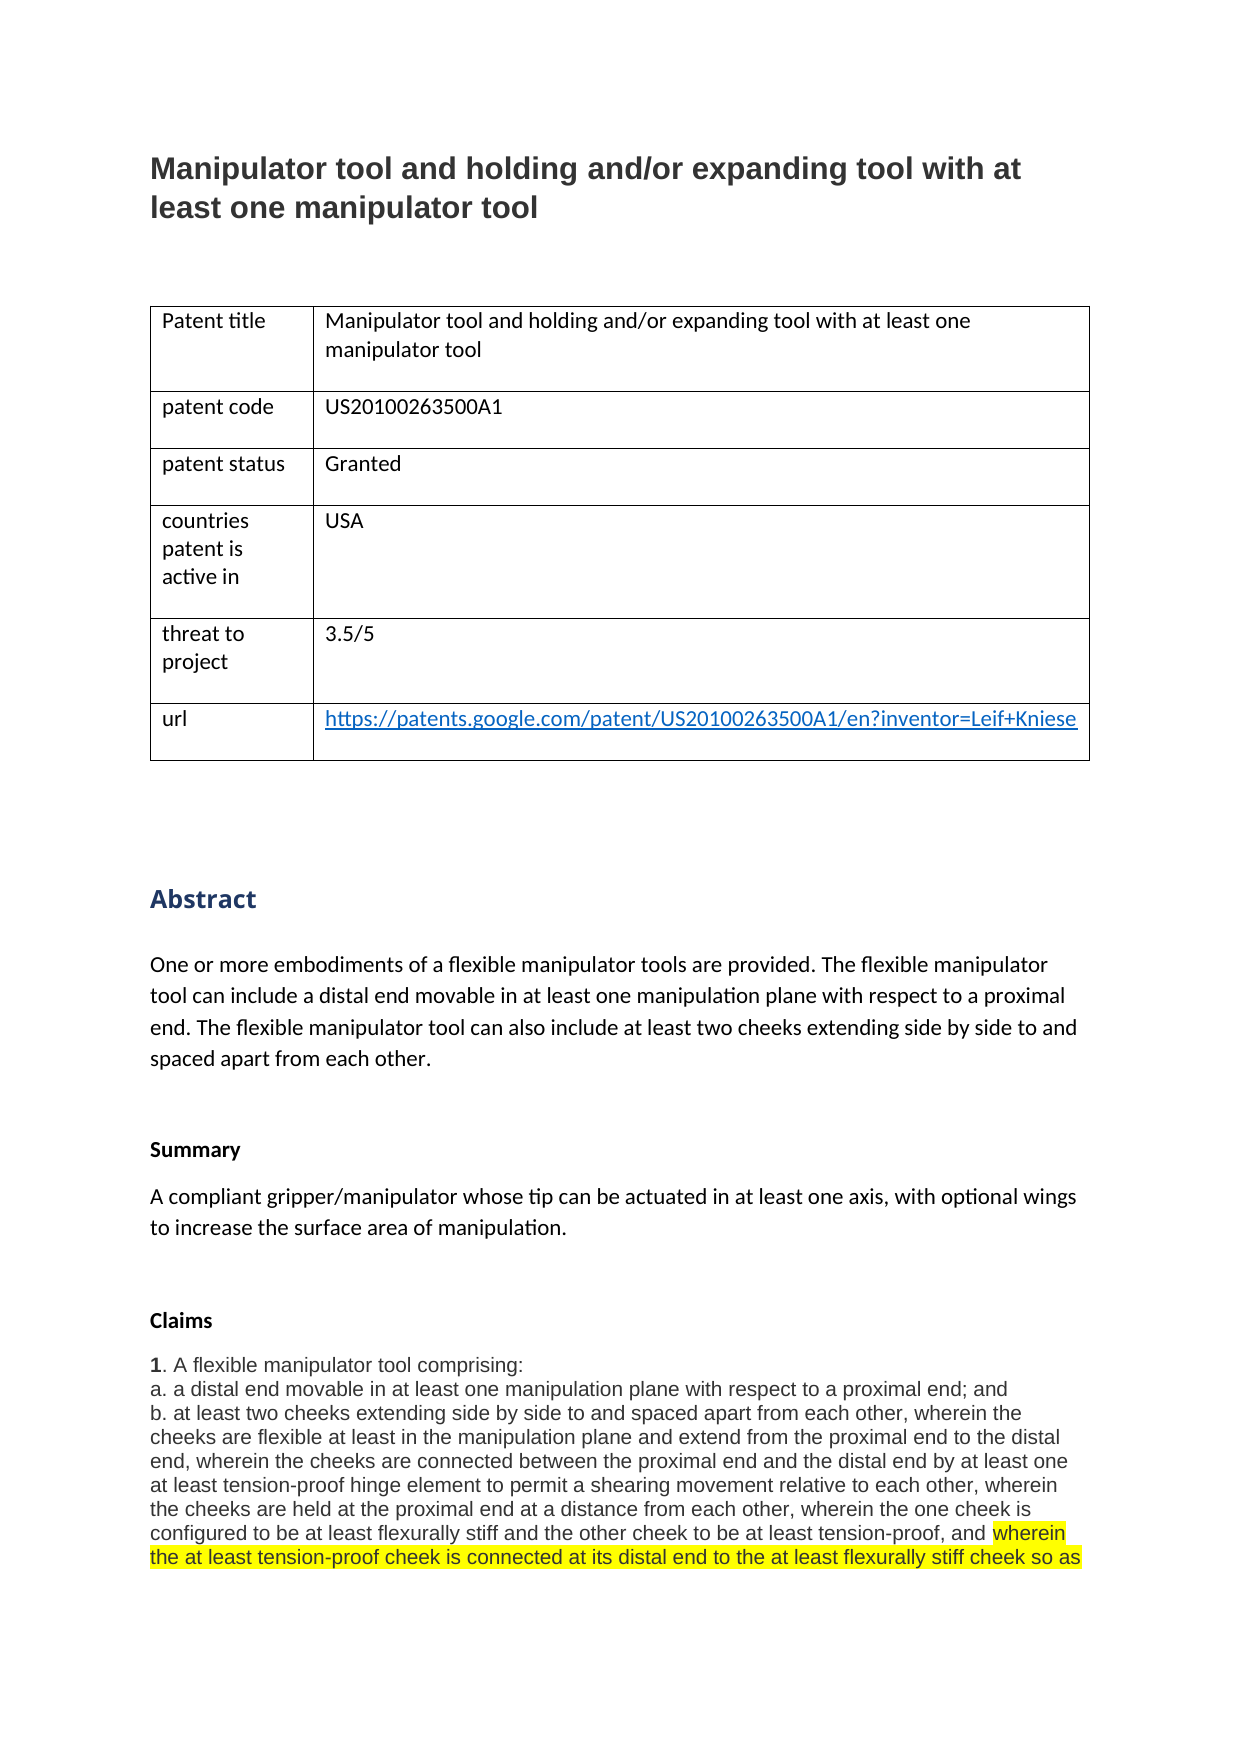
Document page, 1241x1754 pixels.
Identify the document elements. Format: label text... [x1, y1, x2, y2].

table_cell 3.5/5 [314, 619, 1089, 703]
text A compliant gripper/manipulator whose tip can be actuated in at least one axis, with optional wings to increase the surface area of manipulation. [150, 1182, 1090, 1241]
text Claims [150, 1306, 1090, 1334]
table_cell USA [314, 506, 1089, 618]
table_cell US20100263500A1 [314, 392, 1089, 448]
table_cell countries patent is active in [151, 506, 313, 618]
text 1. A flexible manipulator tool comprising: [150, 1353, 1090, 1377]
table_header Manipulator tool and holding and/or expanding tool with at least one manipulator tool [314, 307, 1089, 391]
text Summary [150, 1136, 1090, 1163]
text a. a distal end movable in at least one manipulation plane with respect to a proximal end; and [150, 1377, 1090, 1401]
table_cell Granted [314, 449, 1089, 505]
table_cell url [151, 704, 313, 760]
subtitle Abstract [150, 882, 1090, 916]
table_cell https://patents.google.com/patent/US20100263500A1/en?inventor=Leif+Kniese [314, 704, 1089, 760]
table_cell patent code [151, 392, 313, 448]
table_cell patent status [151, 449, 313, 505]
table_header Patent title [151, 307, 313, 391]
subtitle Manipulator tool and holding and/or expanding tool with at least one manipulator tool [150, 150, 1090, 225]
text One or more embodiments of a flexible manipulator tools are provided. The flexible manipulator tool can include a distal end movable in at least one manipulation plane with respect to a proximal end. The flexible manipulator tool can also include at least two cheeks extending side by side to and spaced apart from each other. [150, 947, 1090, 1072]
table_cell threat to project [151, 619, 313, 703]
